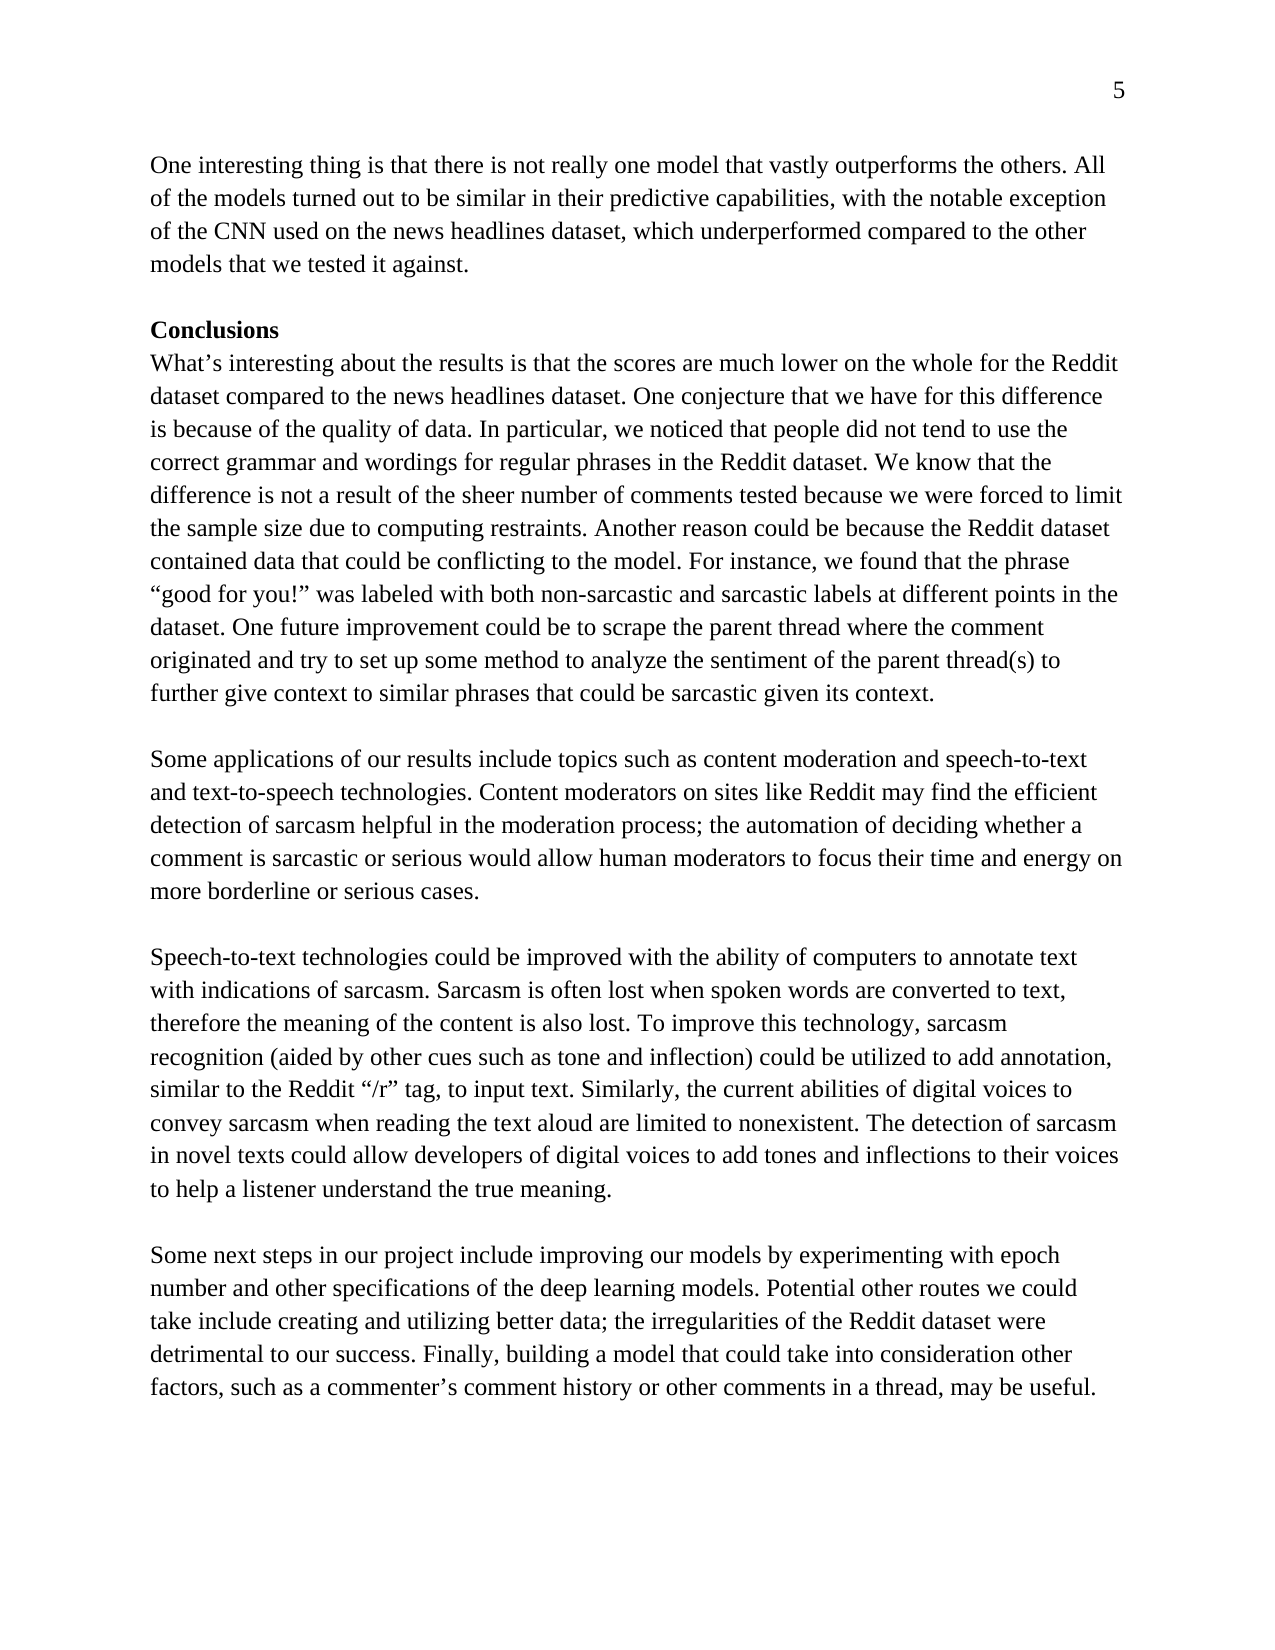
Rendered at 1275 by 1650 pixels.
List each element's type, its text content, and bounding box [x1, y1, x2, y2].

text What’s interesting about the results is that the scores are much lower on the whole for the Reddit dataset compared to the news headlines dataset. One conjecture that we have for this difference is because of the quality of data. In particular, we noticed that people did not tend to use the correct grammar and wordings for regular phrases in the Reddit dataset. We know that the difference is not a result of the sheer number of comments tested because we were forced to limit the sample size due to computing restraints. Another reason could be because the Reddit dataset contained data that could be conflicting to the model. For instance, we found that the phrase “good for you!” was labeled with both non-sarcastic and sarcastic labels at different points in the dataset. One future improvement could be to scrape the parent thread where the comment originated and try to set up some method to analyze the sentiment of the parent thread(s) to further give context to similar phrases that could be sarcastic given its context. [150, 348, 1125, 707]
text Some applications of our results include topics such as content moderation and speech-to-text and text-to-speech technologies. Content moderators on sites like Reddit may find the efficient detection of sarcasm helpful in the moderation process; the automation of deciding whether a comment is sarcastic or serious would allow human moderators to focus their time and energy on more borderline or serious cases. [150, 744, 1125, 905]
text One interesting thing is that there is not really one model that vastly outperforms the others. All of the models turned out to be similar in their predictive capabilities, with the notable exception of the CNN used on the news headlines dataset, which underperformed compared to the other models that we tested it against. [150, 150, 1125, 278]
text Speech-to-text technologies could be improved with the ability of computers to annotate text with indications of sarcasm. Sarcasm is often lost when spoken words are converted to text, therefore the meaning of the content is also lost. To improve this technology, sarcasm recognition (aided by other cues such as tone and inflection) could be utilized to add annotation, similar to the Reddit “/r” tag, to input text. Similarly, the current abilities of digital voices to convey sarcasm when reading the text aloud are limited to nonexistent. The detection of sarcasm in novel texts could allow developers of digital voices to add tones and inflections to their voices to help a listener understand the true meaning. [150, 942, 1125, 1202]
text Conclusions [150, 315, 1125, 344]
text Some next steps in our project include improving our models by experimenting with epoch number and other specifications of the deep learning models. Potential other routes we could take include creating and utilizing better data; the irregularities of the Reddit dataset were detrimental to our success. Finally, building a model that could take into consideration other factors, such as a commenter’s comment history or other comments in a thread, may be useful. [150, 1240, 1125, 1401]
